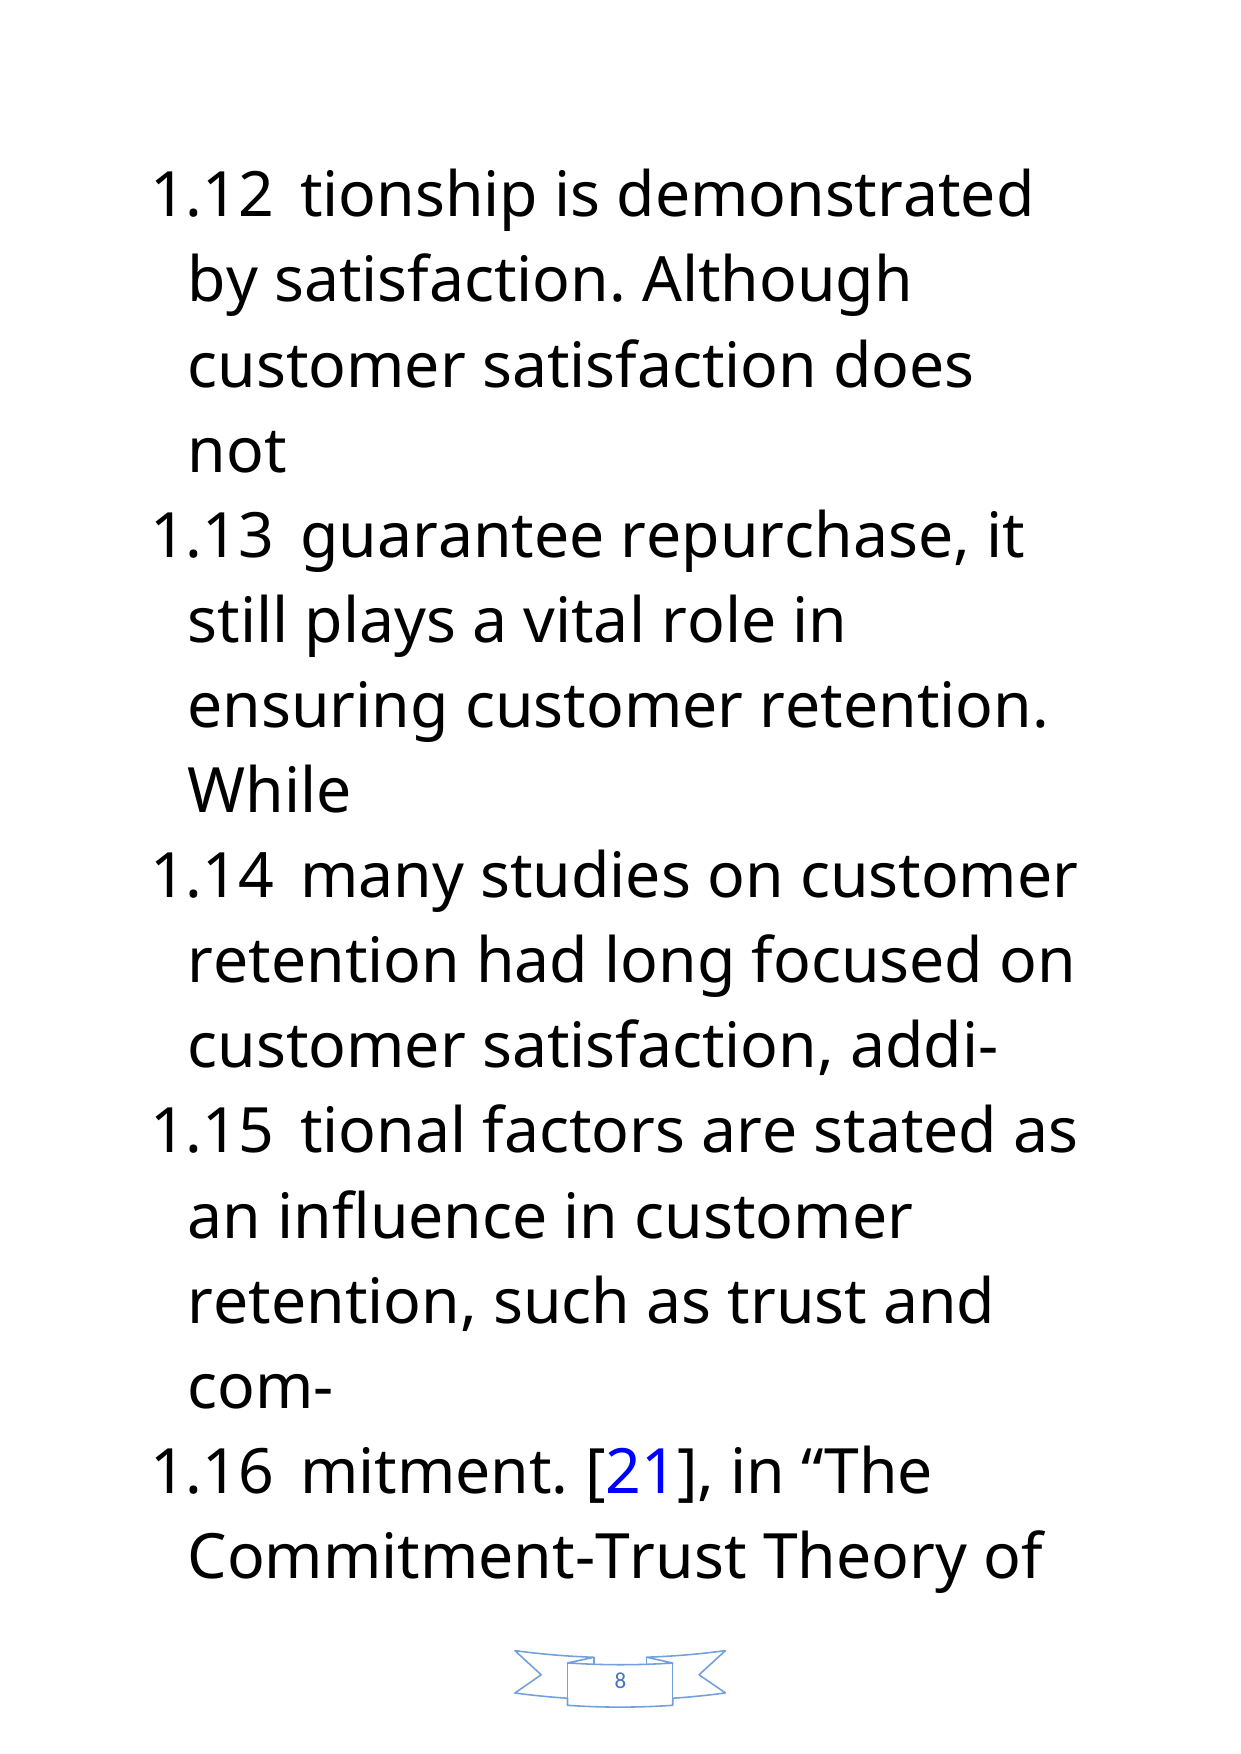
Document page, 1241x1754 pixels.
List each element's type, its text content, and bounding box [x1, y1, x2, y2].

list many studies on customer retention had long focused on customer satisfaction, addi- [150, 831, 1090, 1086]
list guarantee repurchase, it still plays a vital role in ensuring customer retention. While [150, 490, 1090, 831]
list tional factors are stated as an inﬂuence in customer retention, such as trust and com- [150, 1086, 1090, 1427]
list tionship is demonstrated by satisfaction. Although customer satisfaction does not [150, 150, 1090, 490]
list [150, 1427, 1090, 1597]
